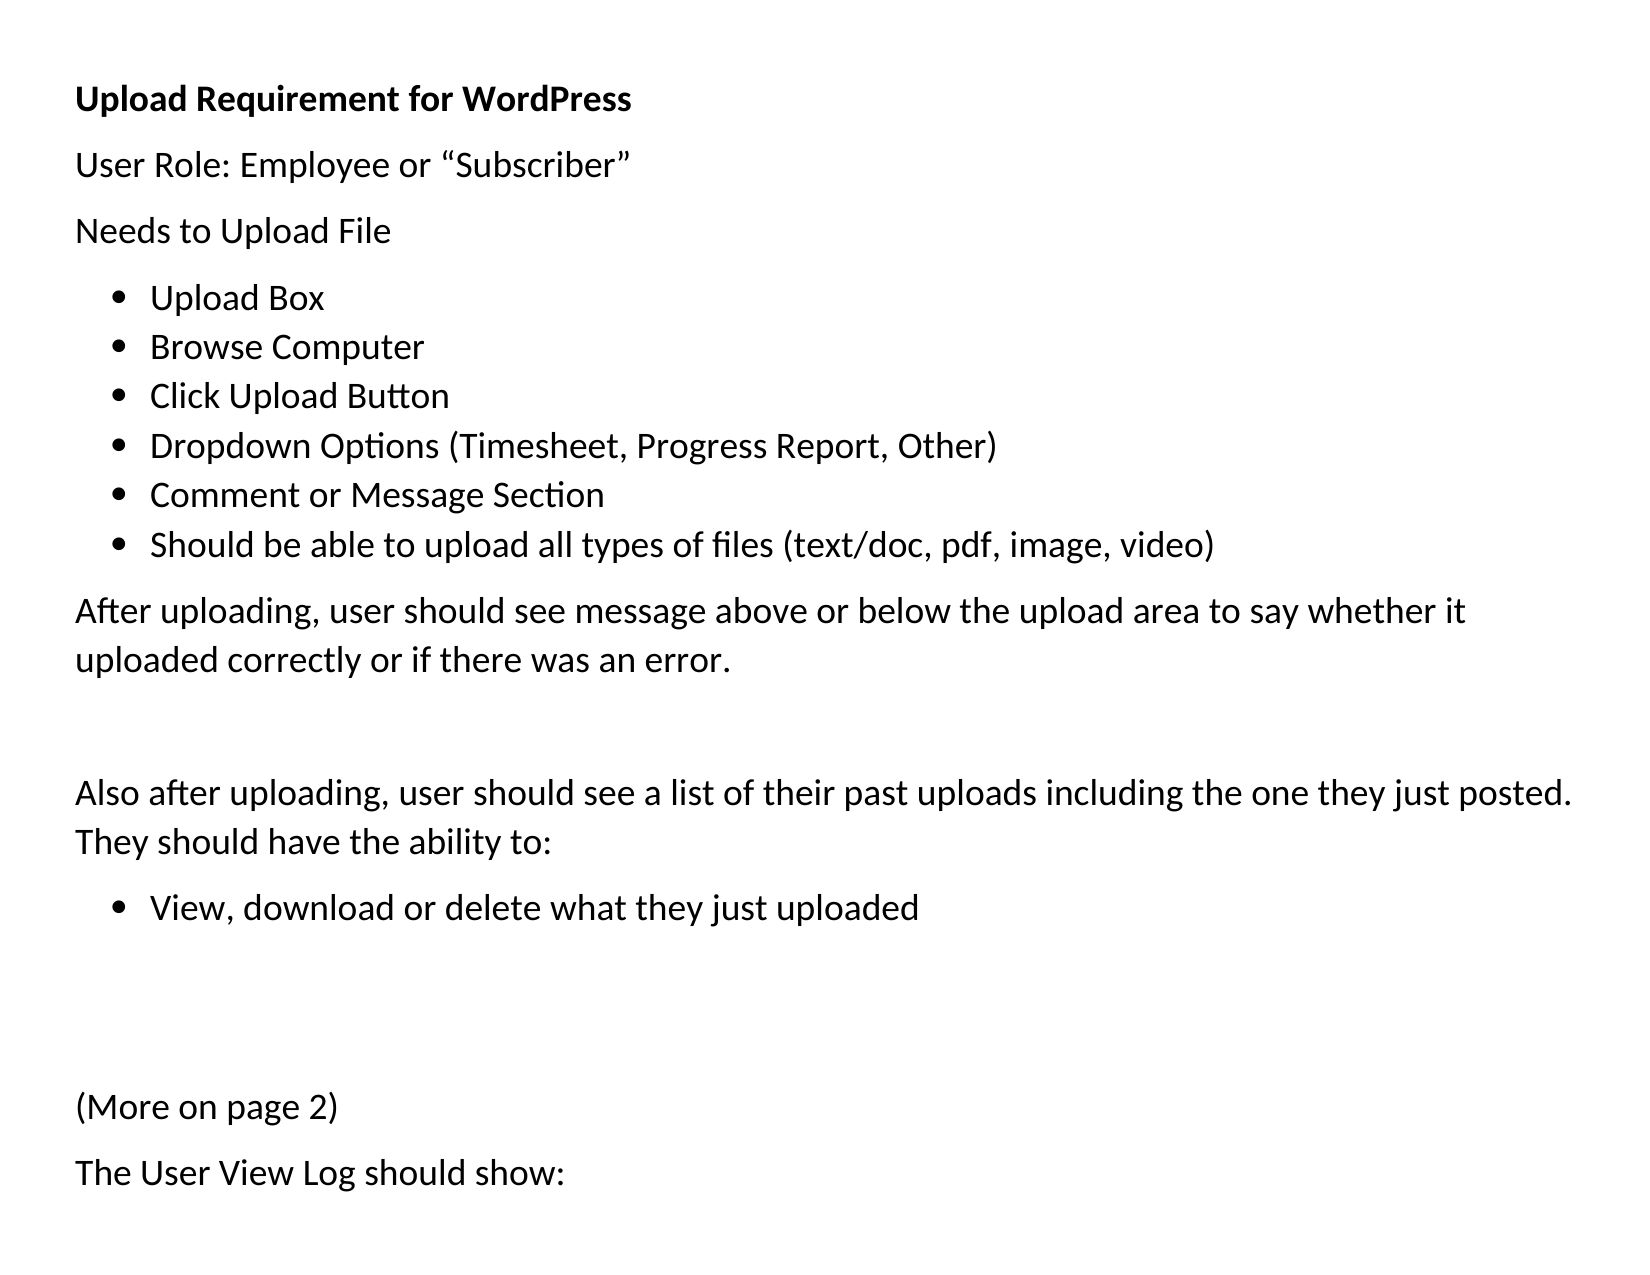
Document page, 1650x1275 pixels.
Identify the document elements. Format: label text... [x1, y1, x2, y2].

list Upload Box [112, 273, 1575, 319]
list View, download or delete what they just uploaded [112, 884, 1575, 930]
list Comment or Message Section [112, 471, 1575, 517]
text User Role: Employee or “Subscriber” [75, 141, 1575, 187]
text Needs to Upload File [75, 207, 1575, 253]
text (More on page 2) [75, 1083, 1575, 1129]
list Browse Computer [112, 323, 1575, 369]
list Click Upload Button [112, 372, 1575, 418]
text Also after uploading, user should see a list of their past uploads including the one they just posted. They should have the ability to: [75, 769, 1575, 864]
list Dropdown Options (Timesheet, Progress Report, Other) [112, 422, 1575, 468]
text The User View Log should show: [75, 1149, 1575, 1195]
text Upload Requirement for WordPress [75, 75, 1575, 121]
text After uploading, user should see message above or below the upload area to say whether it uploaded correctly or if there was an error. [75, 587, 1575, 682]
list Should be able to upload all types of files (text/doc, pdf, image, video) [112, 521, 1575, 567]
